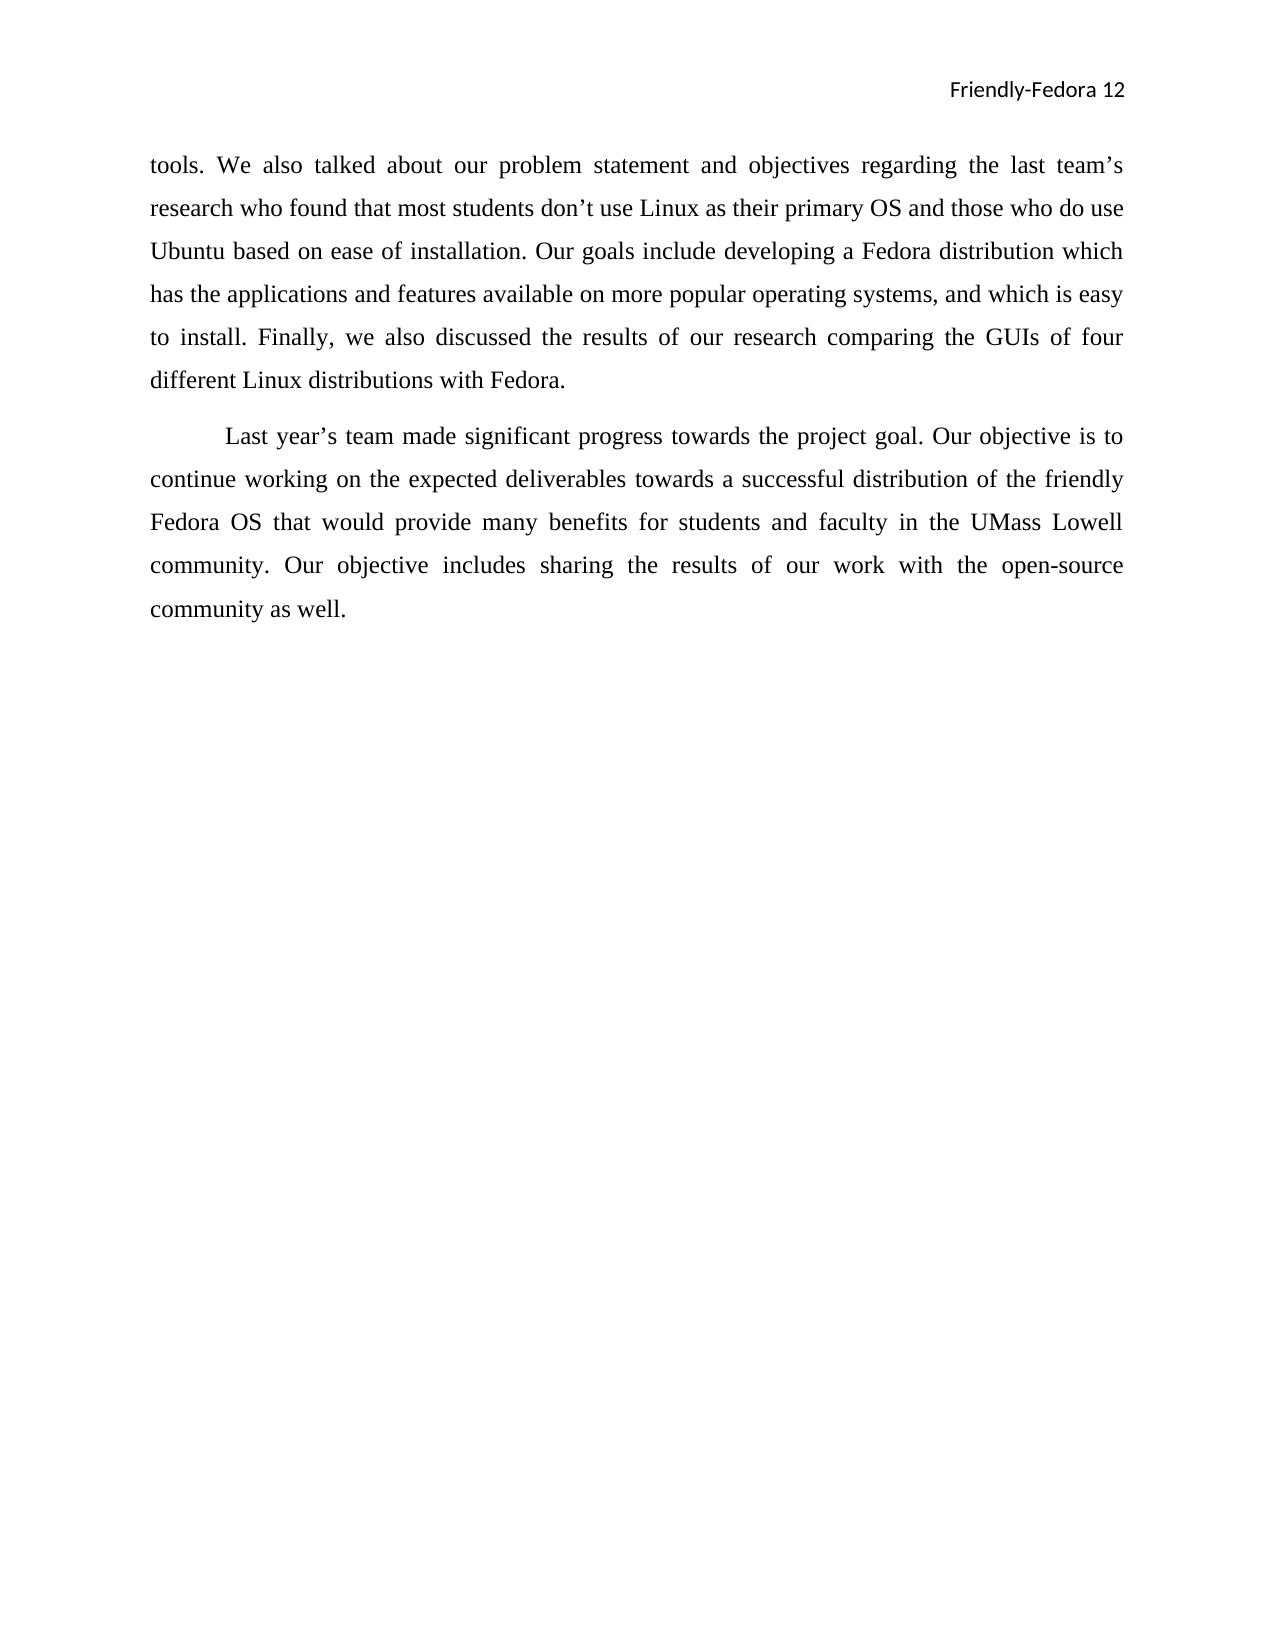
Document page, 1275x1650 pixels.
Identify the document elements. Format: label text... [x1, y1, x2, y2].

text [150, 150, 1125, 394]
text Last year’s team made significant progress towards the project goal. Our objective is to continue working on the expected deliverables towards a successful distribution of the friendly Fedora OS that would provide many benefits for students and faculty in the UMass Lowell community. Our objective includes sharing the results of our work with the open-source community as well. [150, 421, 1125, 622]
